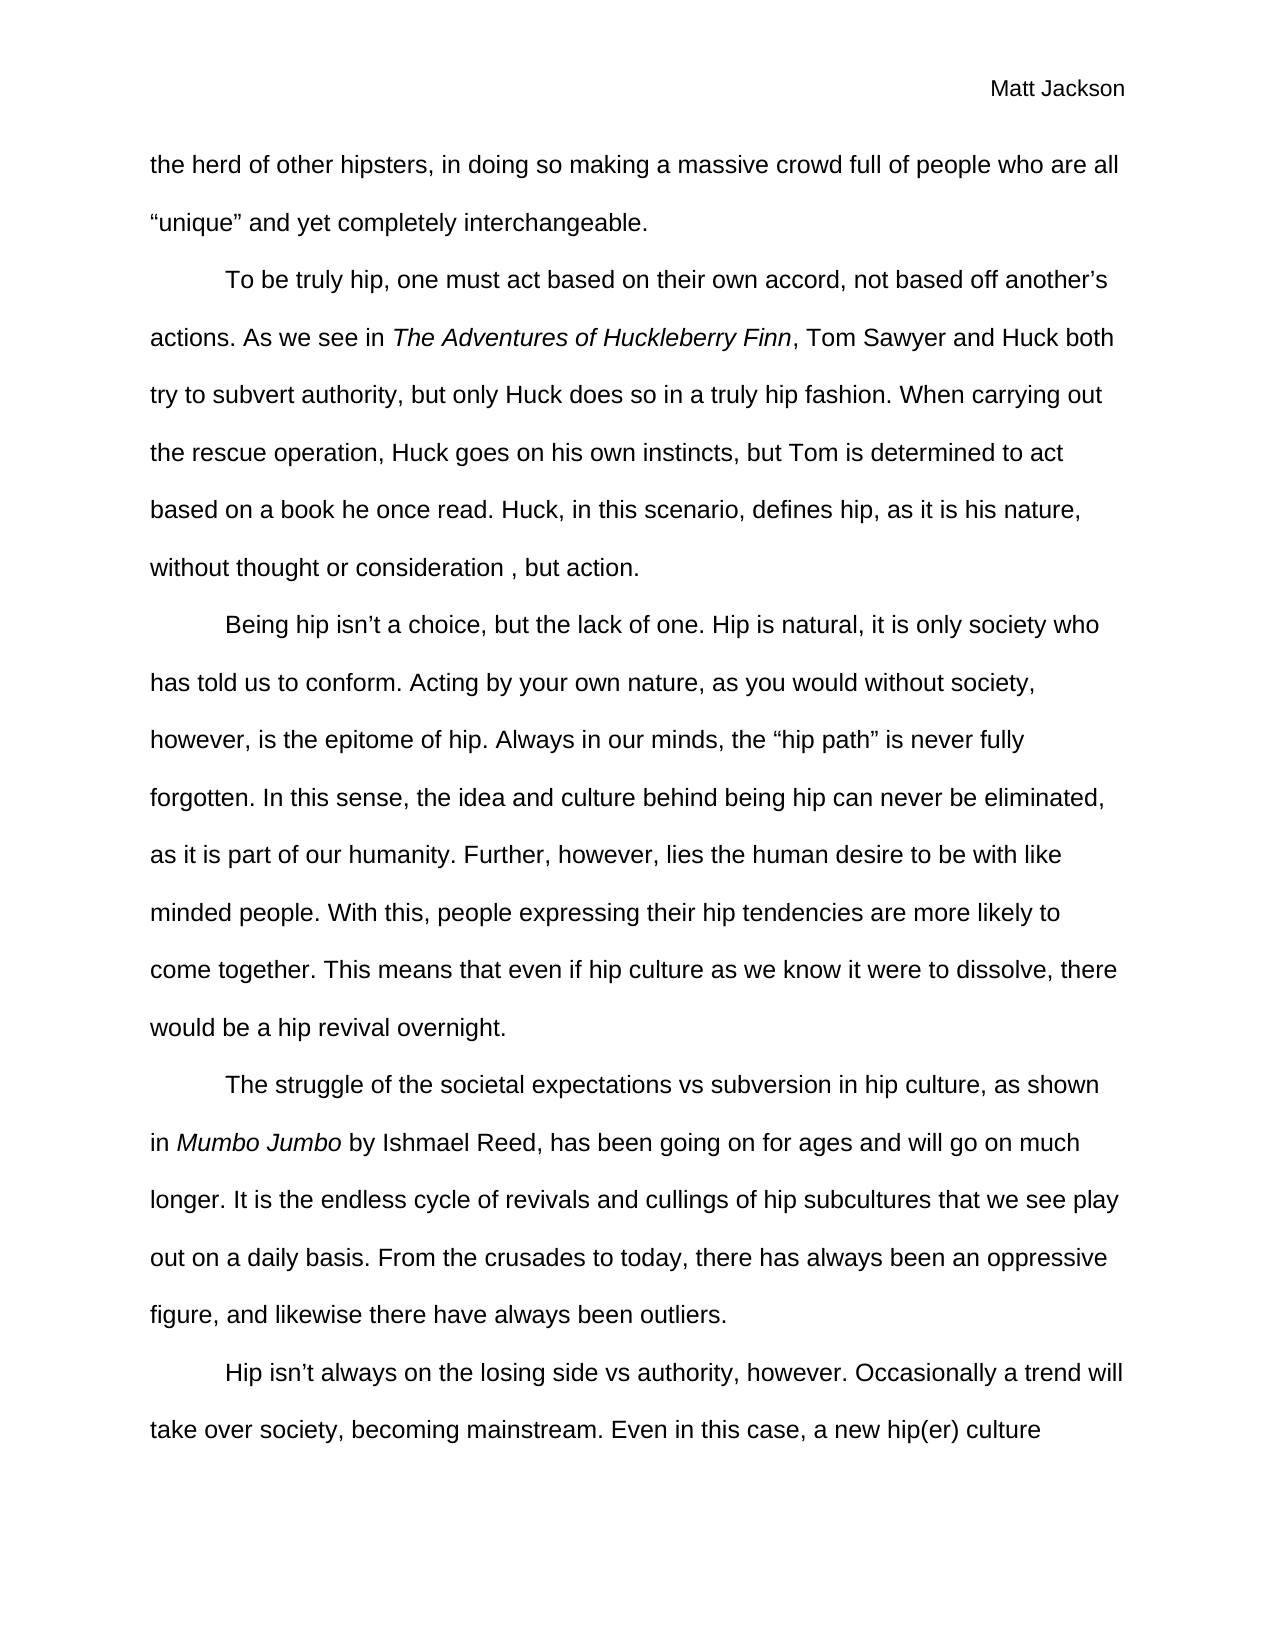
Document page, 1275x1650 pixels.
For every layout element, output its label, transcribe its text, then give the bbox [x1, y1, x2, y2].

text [150, 150, 1125, 236]
text The struggle of the societal expectations vs subversion in hip culture, as shown in Mumbo Jumbo by Ishmael Reed, has been going on for ages and will go on much longer. It is the endless cycle of revivals and cullings of hip subcultures that we see play out on a daily basis. From the crusades to today, there has always been an oppressive figure, and likewise there have always been outliers. [150, 1070, 1125, 1329]
text To be truly hip, one must act based on their own accord, not based off another’s actions. As we see in The Adventures of Huckleberry Finn, Tom Sawyer and Huck both try to subvert authority, but only Huck does so in a truly hip fashion. When carrying out the rescue operation, Huck goes on his own instincts, but Tom is determined to act based on a book he once read. Huck, in this scenario, defines hip, as it is his nature, without thought or consideration , but action. [150, 265, 1125, 581]
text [150, 1357, 1125, 1444]
text Being hip isn’t a choice, but the lack of one. Hip is natural, it is only society who has told us to conform. Acting by your own nature, as you would without society, however, is the epitome of hip. Always in our minds, the “hip path” is never fully forgotten. In this sense, the idea and culture behind being hip can never be eliminated, as it is part of our humanity. Further, however, lies the human desire to be with like minded people. With this, people expressing their hip tendencies are more likely to come together. This means that even if hip culture as we know it were to dissolve, there would be a hip revival overnight. [150, 610, 1125, 1041]
